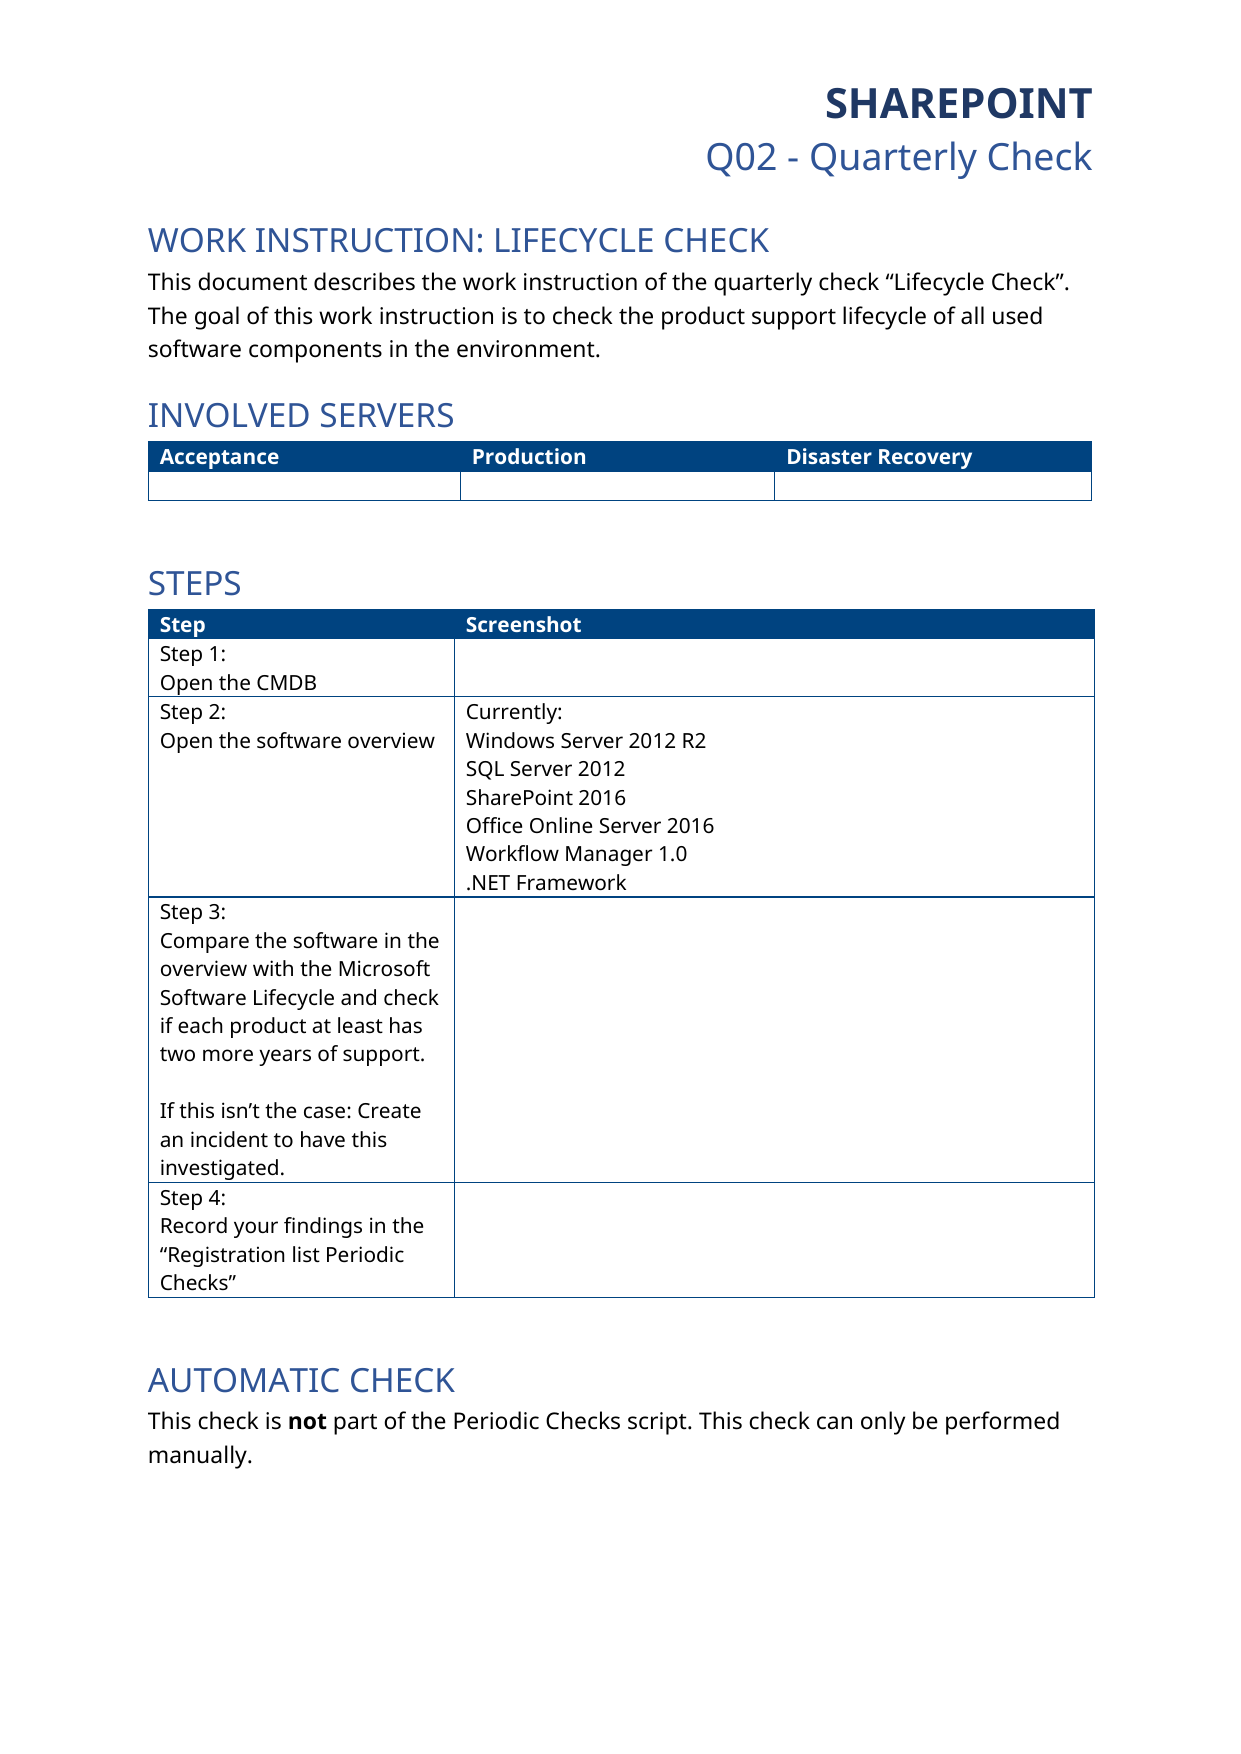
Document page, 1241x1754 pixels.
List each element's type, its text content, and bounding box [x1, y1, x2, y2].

table_cell [461, 472, 774, 500]
subtitle Work instruction: Lifecycle Check [148, 217, 1092, 262]
text This document describes the work instruction of the quarterly check “Lifecycle Check”. The goal of this work instruction is to check the product support lifecycle of all used software components in the environment. [148, 266, 1092, 365]
table_header Acceptance [149, 442, 460, 471]
table_cell Step 3: Compare the software in the overview with the Microsoft Software Lifecycle and check if each product at least has two more years of support. If this isn’t the case: Create an incident to have this investigated. [149, 898, 454, 1182]
table_cell [455, 1183, 1094, 1297]
subtitle Involved servers [148, 392, 1092, 438]
table_cell Step 2: Open the software overview [149, 697, 454, 896]
table_cell [775, 472, 1091, 500]
table_header Disaster Recovery [775, 442, 1091, 471]
table_cell Step 4: Record your findings in the “Registration list Periodic Checks” [149, 1183, 454, 1297]
text This check is not part of the Periodic Checks script. This check can only be performed manually. [148, 1405, 1092, 1470]
subtitle Automatic check [148, 1356, 1092, 1402]
table_header Production [461, 442, 774, 471]
table_cell Currently: Windows Server 2012 R2 SQL Server 2012 SharePoint 2016 Office Online Server 2016 Workflow Manager 1.0 .NET Framework [455, 697, 1094, 896]
subtitle Steps [148, 560, 1092, 605]
table_header Screenshot [455, 610, 1094, 638]
table_header Step [149, 610, 454, 638]
table_cell [455, 639, 1094, 696]
table_cell Step 1: Open the CMDB [149, 639, 454, 696]
table_cell [149, 472, 460, 500]
table_cell [455, 898, 1094, 1182]
